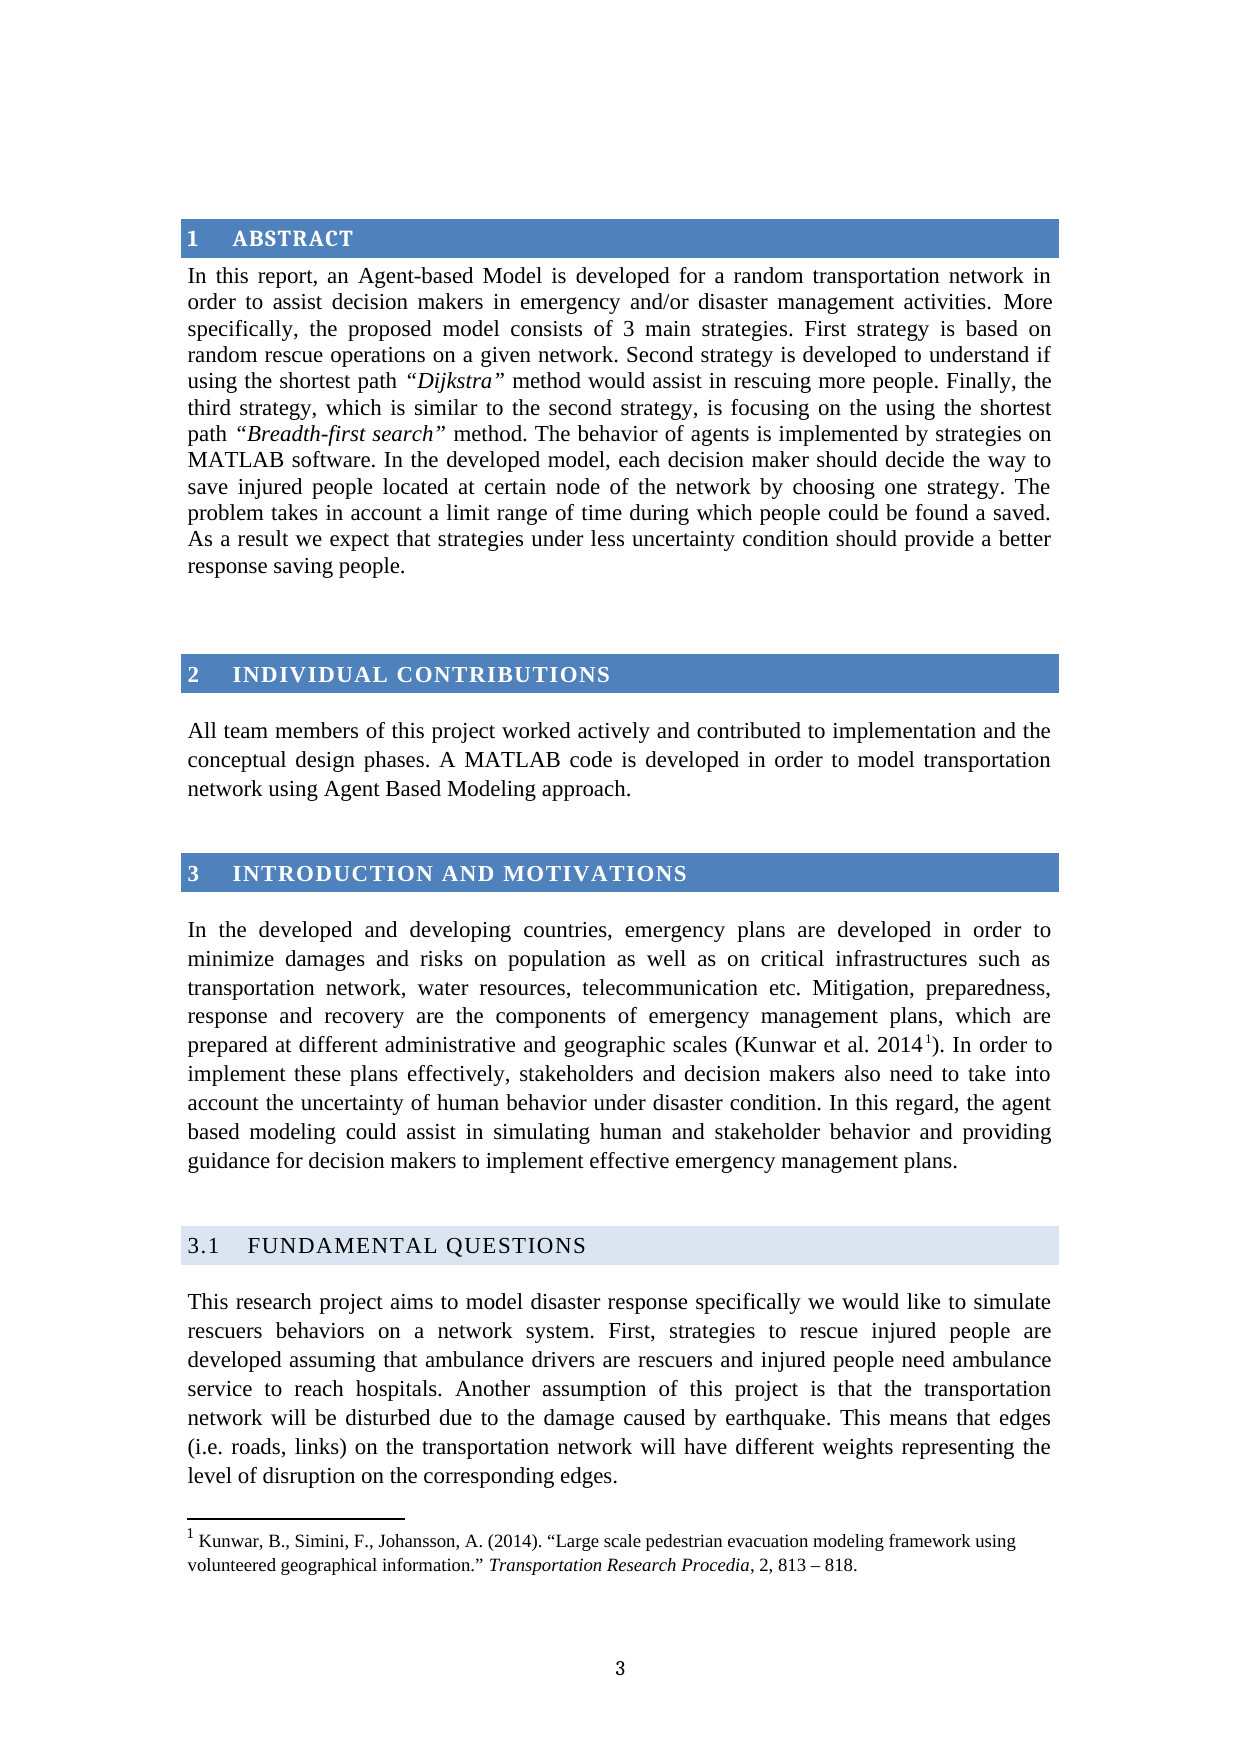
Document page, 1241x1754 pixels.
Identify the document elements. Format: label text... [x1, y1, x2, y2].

subtitle Introduction and Motivations [188, 860, 1053, 886]
subtitle Fundamental questions [188, 1233, 1053, 1259]
subtitle Individual contributions [188, 661, 1053, 687]
text This research project aims to model disaster response specifically we would like to simulate rescuers behaviors on a network system. First, strategies to rescue injured people are developed assuming that ambulance drivers are rescuers and injured people need ambulance service to reach hospitals. Another assumption of this project is that the transportation network will be disturbed due to the damage caused by earthquake. This means that edges (i.e. roads, links) on the transportation network will have different weights representing the level of disruption on the corresponding edges. [187, 1288, 1053, 1488]
text In this report, an Agent-based Model is developed for a random transportation network in order to assist decision makers in emergency and/or disaster management activities. More specifically, the proposed model consists of 3 main strategies. First strategy is based on random rescue operations on a given network. Second strategy is developed to understand if using the shortest path “Dijkstra” method would assist in rescuing more people. Finally, the third strategy, which is similar to the second strategy, is focusing on the using the shortest path “Breadth-first search” method. The behavior of agents is implemented by strategies on MATLAB software. In the developed model, each decision maker should decide the way to save injured people located at certain node of the network by choosing one strategy. The problem takes in account a limit range of time during which people could be found a saved. As a result we expect that strategies under less uncertainty condition should provide a better response saving people. [187, 262, 1053, 578]
subtitle Abstract [188, 225, 1053, 252]
text All team members of this project worked actively and contributed to implementation and the conceptual design phases. A MATLAB code is developed in order to model transportation network using Agent Based Modeling approach. [187, 717, 1053, 801]
text In the developed and developing countries, emergency plans are developed in order to minimize damages and risks on population as well as on critical infrastructures such as transportation network, water resources, telecommunication etc. Mitigation, preparedness, response and recovery are the components of emergency management plans, which are prepared at different administrative and geographic scales (Kunwar et al. 2014). In order to implement these plans effectively, stakeholders and decision makers also need to take into account the uncertainty of human behavior under disaster condition. In this regard, the agent based modeling could assist in simulating human and stakeholder behavior and providing guidance for decision makers to implement effective emergency management plans. [187, 916, 1053, 1174]
